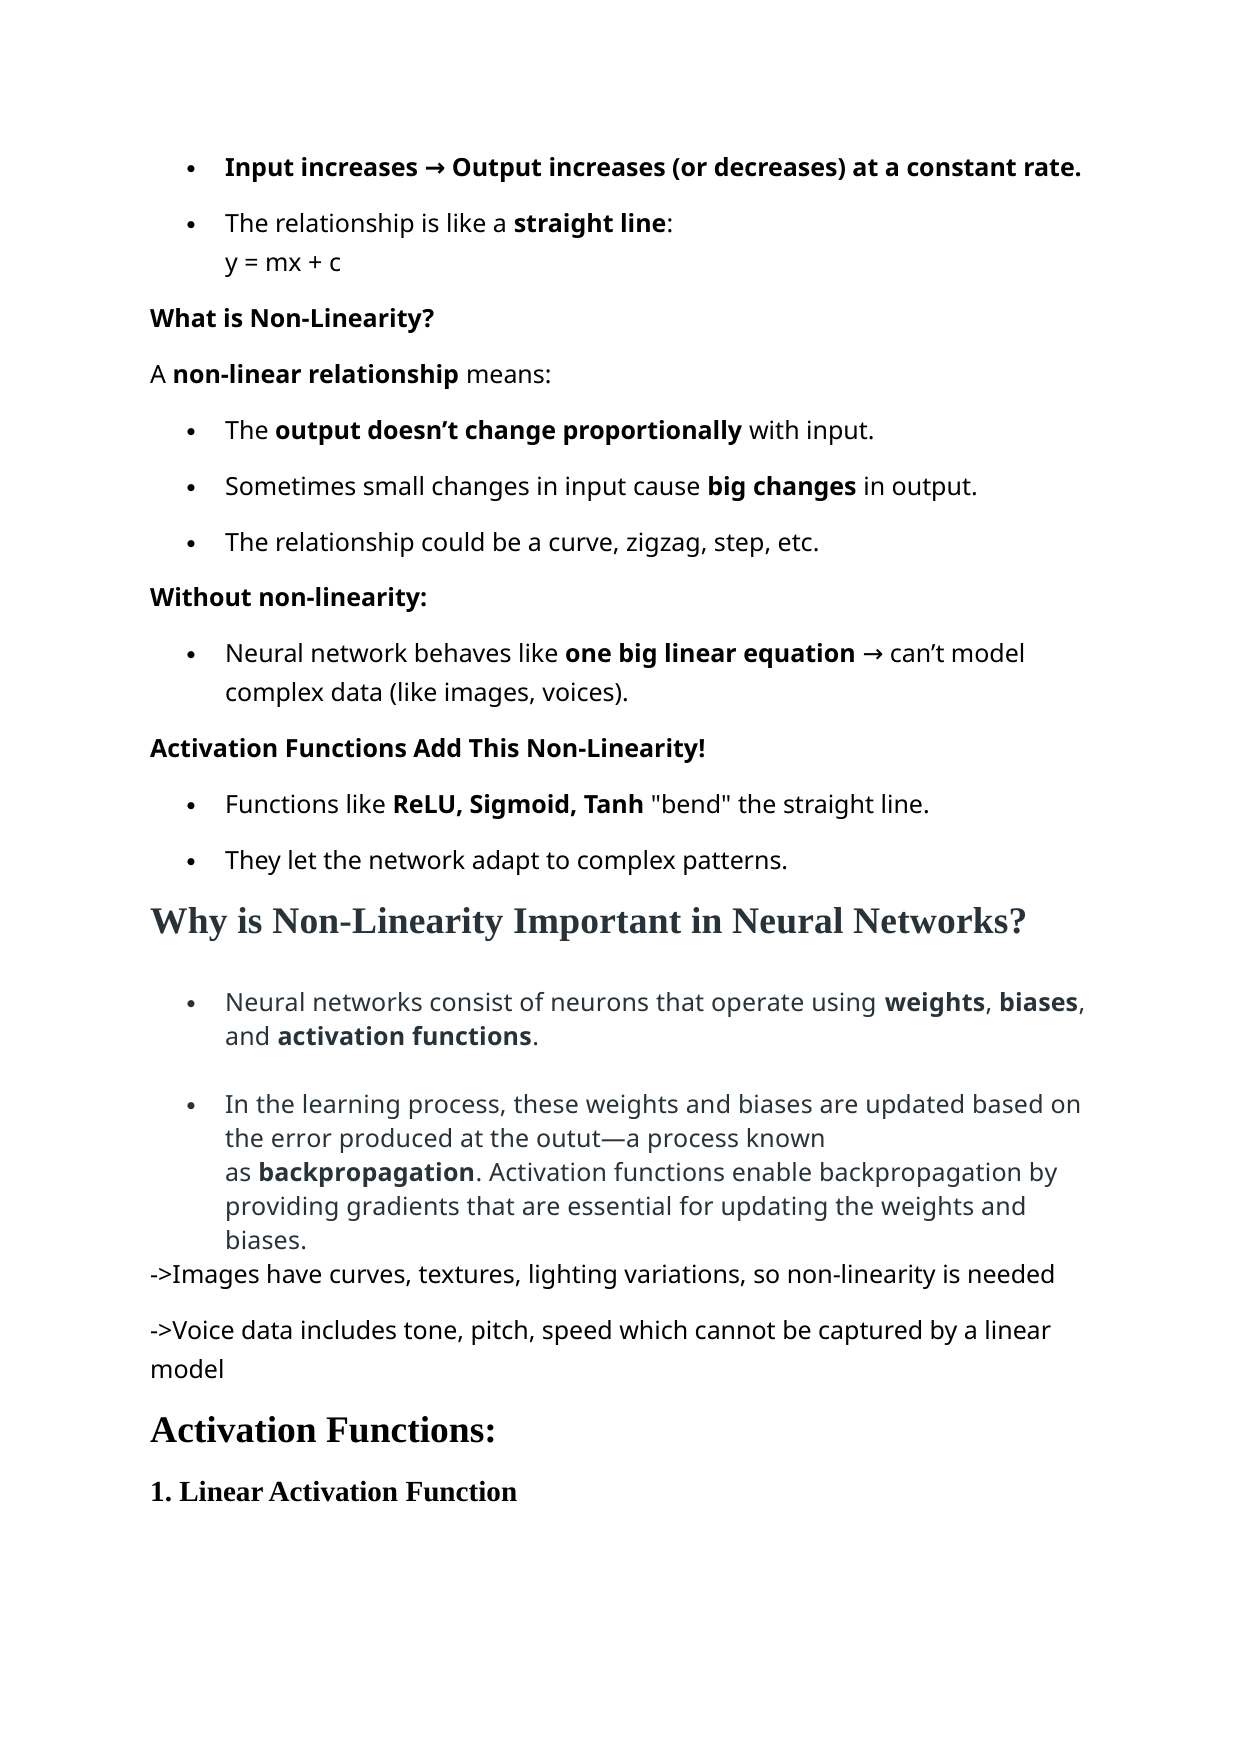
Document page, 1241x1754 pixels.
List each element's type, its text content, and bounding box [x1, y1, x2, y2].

text ->Voice data includes tone, pitch, speed which cannot be captured by a linear model [150, 1313, 1090, 1386]
list The output doesn’t change proportionally with input. [187, 412, 1090, 447]
text Activation Functions Add This Non-Linearity! [150, 731, 1090, 765]
list In the learning process, these weights and biases are updated based on the error produced at the outut—a process known as backpropagation. Activation functions enable backpropagation by providing gradients that are essential for updating the weights and biases. [187, 1087, 1090, 1257]
text Activation Functions: [150, 1408, 1090, 1451]
list Sometimes small changes in input cause big changes in output. [187, 468, 1090, 502]
list Neural network behaves like one big linear equation → can’t model complex data (like images, voices). [187, 636, 1090, 709]
list Functions like ReLU, Sigmoid, Tanh "bend" the straight line. [187, 787, 1090, 821]
list The relationship could be a curve, zigzag, step, etc. [187, 524, 1090, 558]
text Why is Non-Linearity Important in Neural Networks? [150, 898, 1090, 941]
list Neural networks consist of neurons that operate using weights, biases, and activation functions. [187, 984, 1090, 1053]
list The relationship is like a straight line: y = mx + c [187, 206, 1090, 279]
text What is Non-Linearity? [150, 301, 1090, 335]
text 1. Linear Activation Function [150, 1474, 1090, 1508]
text A non-linear relationship means: [150, 357, 1090, 391]
text Without non-linearity: [150, 580, 1090, 614]
text ->Images have curves, textures, lighting variations, so non-linearity is needed [150, 1257, 1090, 1291]
list They let the network adapt to complex patterns. [187, 842, 1090, 877]
list Input increases → Output increases (or decreases) at a constant rate. [187, 150, 1090, 184]
